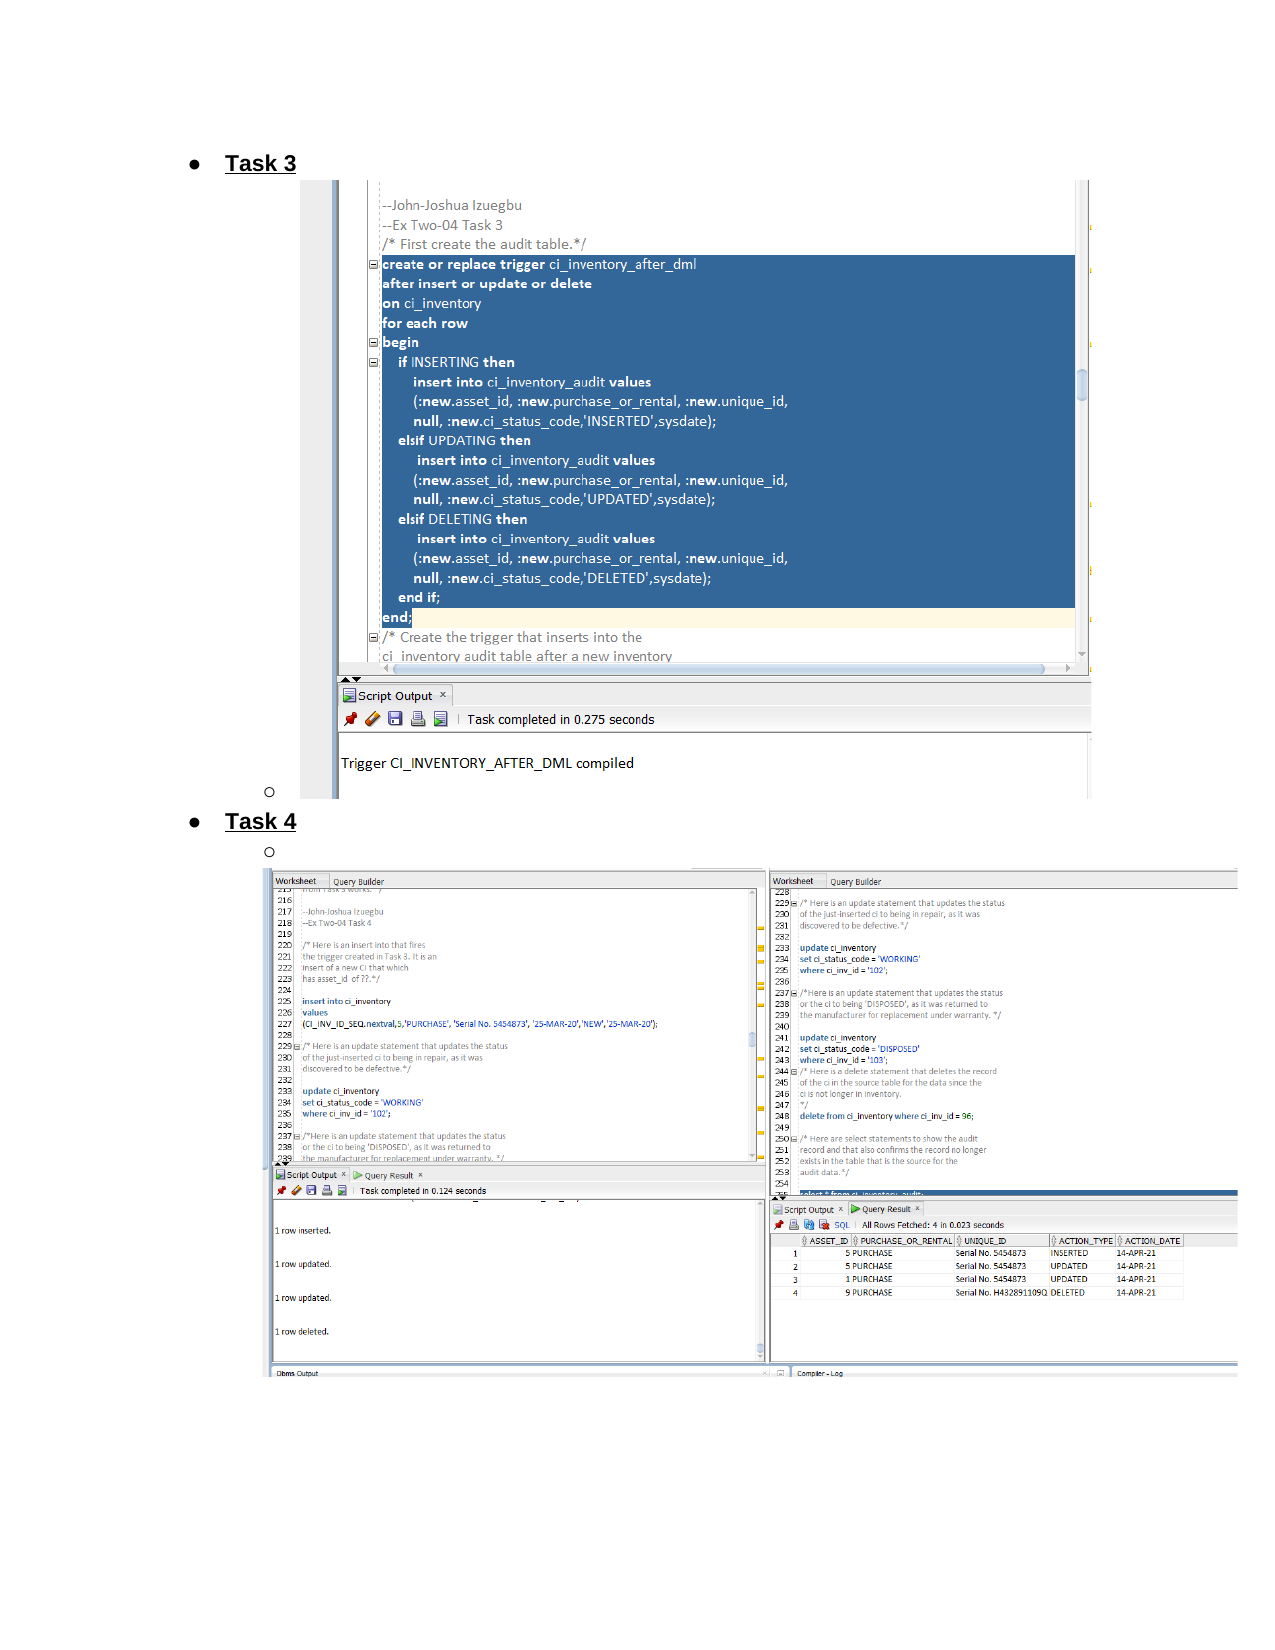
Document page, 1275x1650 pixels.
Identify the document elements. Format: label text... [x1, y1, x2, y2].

list Task 4 [187, 808, 1125, 834]
list Task 3 [187, 150, 1125, 176]
picture [300, 180, 1092, 799]
picture [262, 868, 1238, 1377]
